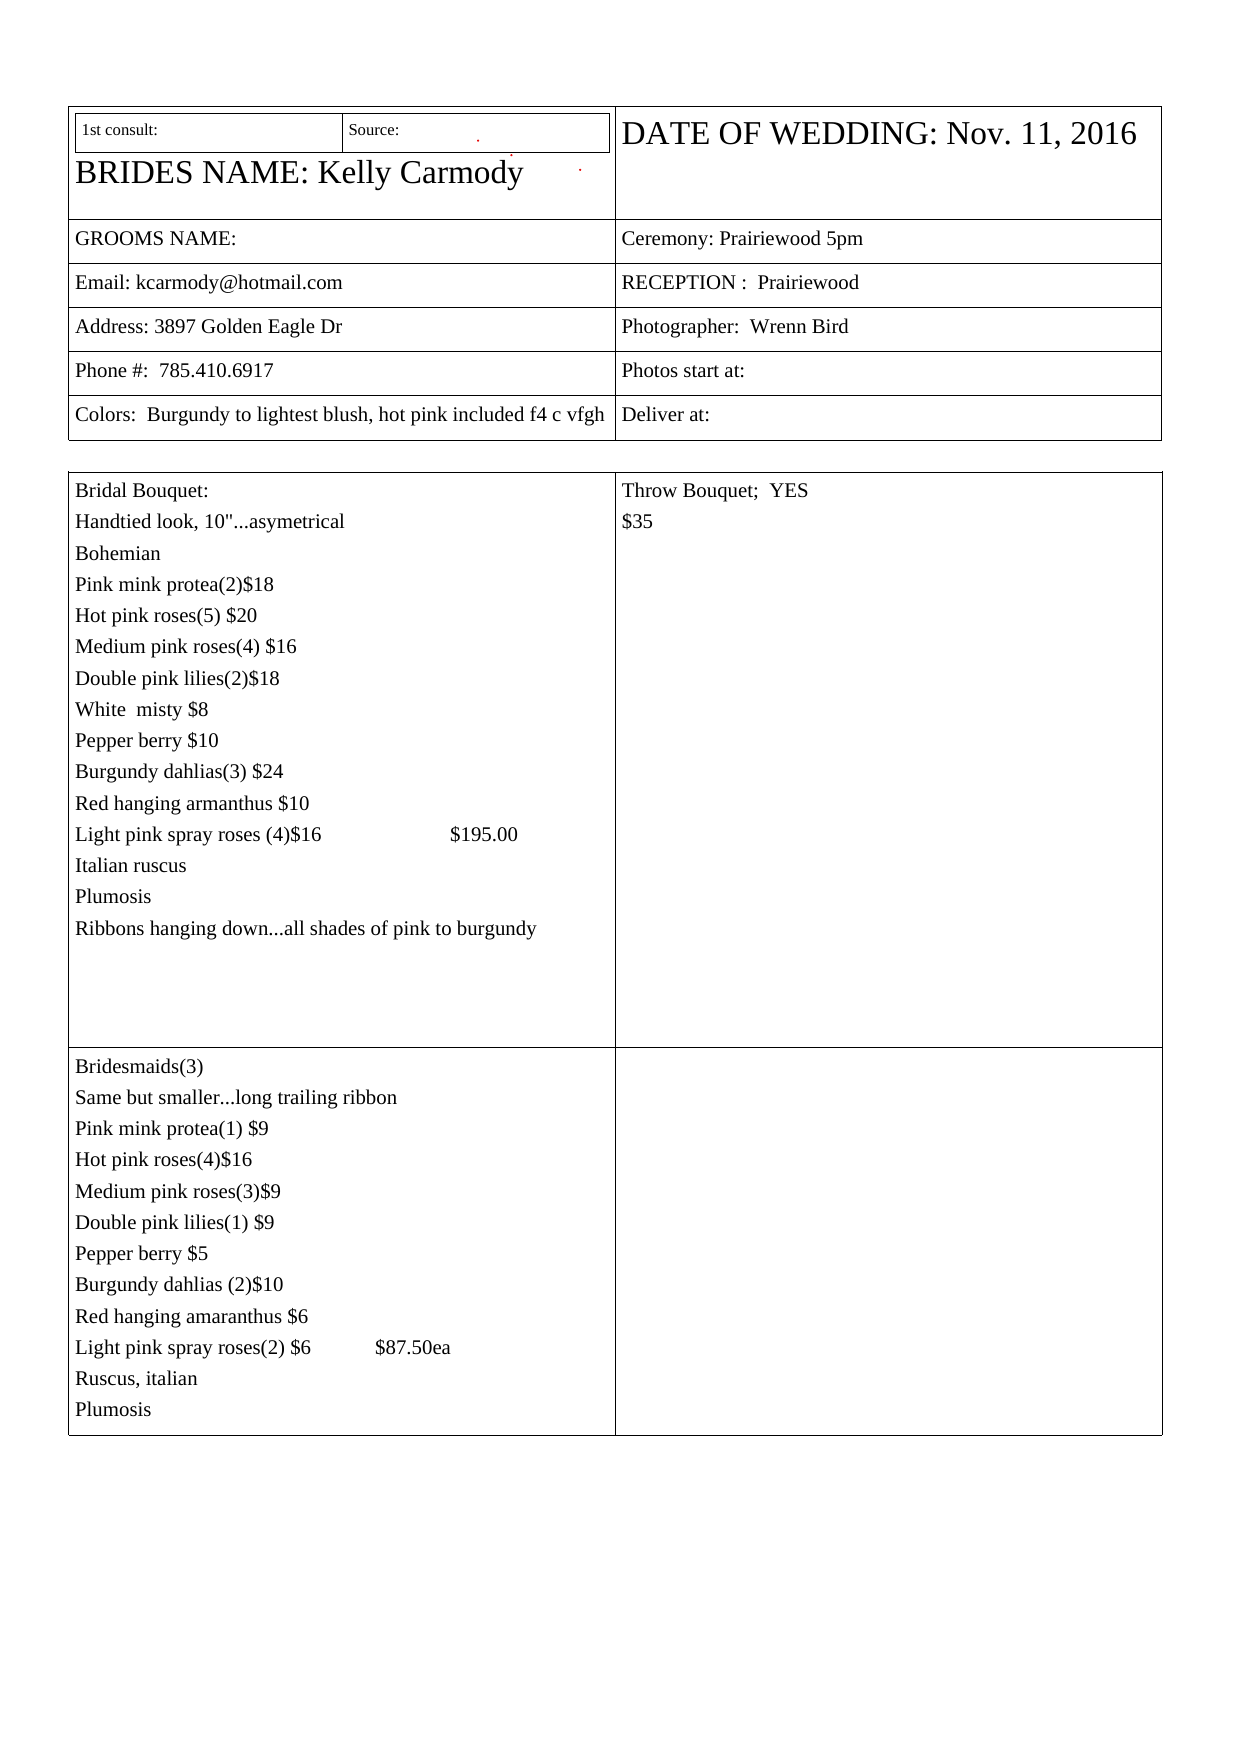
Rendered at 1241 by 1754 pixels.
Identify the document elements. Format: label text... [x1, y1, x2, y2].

table_cell GROOMS NAME: [69, 220, 615, 263]
table_cell Photos start at: [616, 352, 1161, 395]
table_cell Address: 3897 Golden Eagle Dr [69, 308, 615, 351]
table_cell [616, 1048, 1162, 1435]
table_header Throw Bouquet; YES $35 [616, 473, 1162, 1047]
table_header Colors: Burgundy to lightest blush, hot pink included f4 c vfgh [69, 396, 615, 439]
table_cell Phone #: 785.410.6917 [69, 352, 615, 395]
table_cell Bridesmaids(3) Same but smaller...long trailing ribbon Pink mink protea(1) $9 Hot pink roses(4)$16 Medium pink roses(3)$9 Double pink lilies(1) $9 Pepper berry $5 Burgundy dahlias (2)$10 Red hanging amaranthus $6 Light pink spray roses(2) $6 $87.50ea Ruscus, italian Plumosis [69, 1048, 615, 1435]
table_header DATE OF WEDDING: Nov. 11, 2016 [616, 107, 1161, 219]
table_cell Email: kcarmody@hotmail.com [69, 264, 615, 307]
table_cell Photographer: Wrenn Bird [616, 308, 1161, 351]
table_header BRIDES NAME: Kelly Carmody [69, 107, 615, 219]
table_cell Ceremony: Prairiewood 5pm [616, 220, 1161, 263]
table_header Bridal Bouquet: Handtied look, 10"...asymetrical Bohemian Pink mink protea(2)$18 Hot pink roses(5) $20 Medium pink roses(4) $16 Double pink lilies(2)$18 White misty $8 Pepper berry $10 Burgundy dahlias(3) $24 Red hanging armanthus $10 Light pink spray roses (4)$16 $195.00 Italian ruscus Plumosis Ribbons hanging down...all shades of pink to burgundy [69, 473, 615, 1047]
table_cell RECEPTION : Prairiewood [616, 264, 1161, 307]
table_header Deliver at: [616, 396, 1161, 439]
